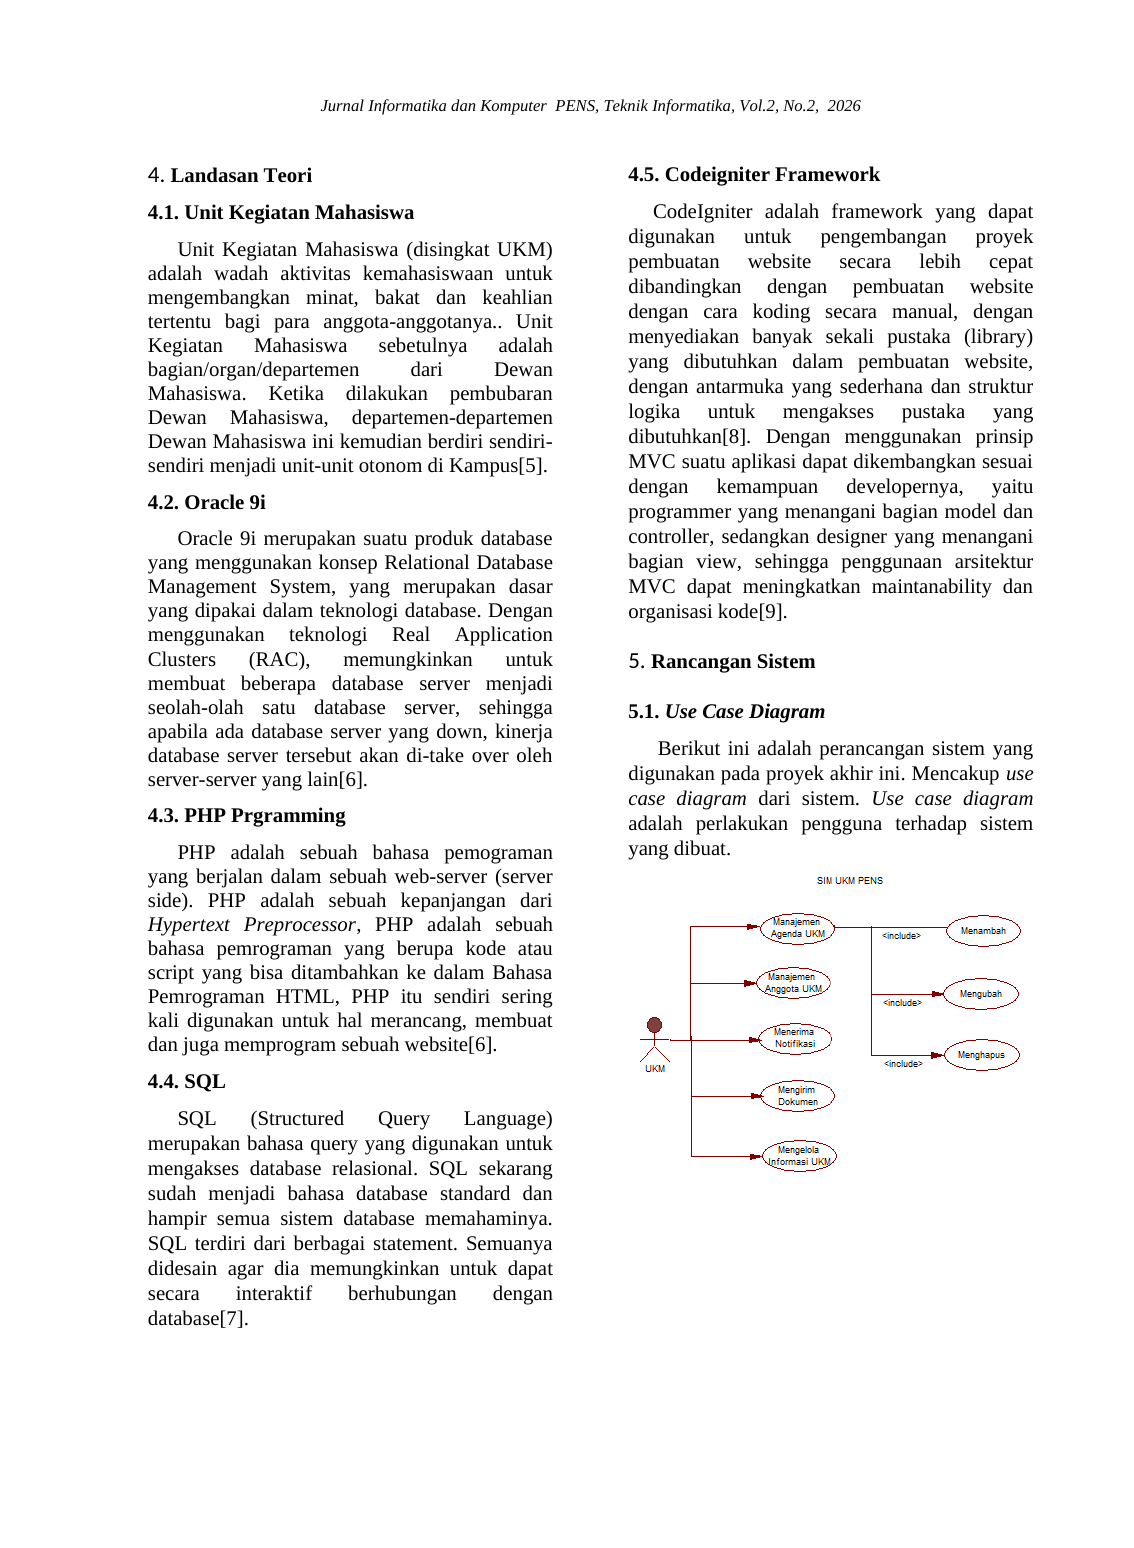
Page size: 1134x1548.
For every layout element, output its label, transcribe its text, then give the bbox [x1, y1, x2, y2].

text Rancangan Sistem [628, 649, 1033, 674]
text SQL [148, 1069, 553, 1093]
text Berikut ini adalah perancangan sistem yang digunakan pada proyek akhir ini. Mencakup use case diagram dari sistem. Use case diagram adalah perlakukan pengguna terhadap sistem yang dibuat. [628, 736, 1033, 861]
list Unit Kegiatan Mahasiswa (disingkat UKM) adalah wadah aktivitas kemahasiswaan untuk mengembangkan minat, bakat dan keahlian tertentu bagi para anggota-anggotanya.. Unit Kegiatan Mahasiswa sebetulnya adalah bagian/organ/departemen dari Dewan Mahasiswa. Ketika dilakukan pembubaran Dewan Mahasiswa, departemen-departemen Dewan Mahasiswa ini kemudian berdiri sendiri-sendiri menjadi unit-unit otonom di Kampus[5]. [148, 236, 553, 477]
picture [628, 866, 1034, 1178]
text Oracle 9i merupakan suatu produk database yang menggunakan konsep Relational Database Management System, yang merupakan dasar yang dipakai dalam teknologi database. Dengan menggunakan teknologi Real Application Clusters (RAC), memungkinkan untuk membuat beberapa database server menjadi seolah-olah satu database server, sehingga apabila ada database server yang down, kinerja database server tersebut akan di-take over oleh server-server yang lain[6]. [148, 526, 553, 791]
text Codeigniter Framework [628, 162, 1033, 186]
text Oracle 9i [148, 489, 553, 514]
text PHP adalah sebuah bahasa pemograman yang berjalan dalam sebuah web-server (server side). PHP adalah sebuah kepanjangan dari Hypertext Preprocessor, PHP adalah sebuah bahasa pemrograman yang berupa kode atau script yang bisa ditambahkan ke dalam Bahasa Pemrograman HTML, PHP itu sendiri sering kali digunakan untuk hal merancang, membuat dan juga memprogram sebuah website[6]. [148, 840, 553, 1056]
text CodeIgniter adalah framework yang dapat digunakan untuk pengembangan proyek pembuatan website secara lebih cepat dibandingkan dengan pembuatan website dengan cara koding secara manual, dengan menyediakan banyak sekali pustaka (library) yang dibutuhkan dalam pembuatan website, dengan antarmuka yang sederhana dan struktur logika untuk mengakses pustaka yang dibutuhkan[8]. Dengan menggunakan prinsip MVC suatu aplikasi dapat dikembangkan sesuai dengan kemampuan developernya, yaitu programmer yang menangani bagian model dan controller, sedangkan designer yang menangani bagian view, sehingga penggunaan arsitektur MVC dapat meningkatkan maintanability dan organisasi kode[9]. [628, 199, 1033, 624]
text Unit Kegiatan Mahasiswa [148, 200, 553, 224]
text Landasan Teori [148, 162, 553, 187]
text SQL (Structured Query Language) merupakan bahasa query yang digunakan untuk mengakses database relasional. SQL sekarang sudah menjadi bahasa database standard dan hampir semua sistem database memahaminya. SQL terdiri dari berbagai statement. Semuanya didesain agar dia memungkinkan untuk dapat secara interaktif berhubungan dengan database[7]. [148, 1106, 553, 1331]
text Use Case Diagram [628, 699, 1033, 723]
text PHP Prgramming [148, 803, 553, 827]
